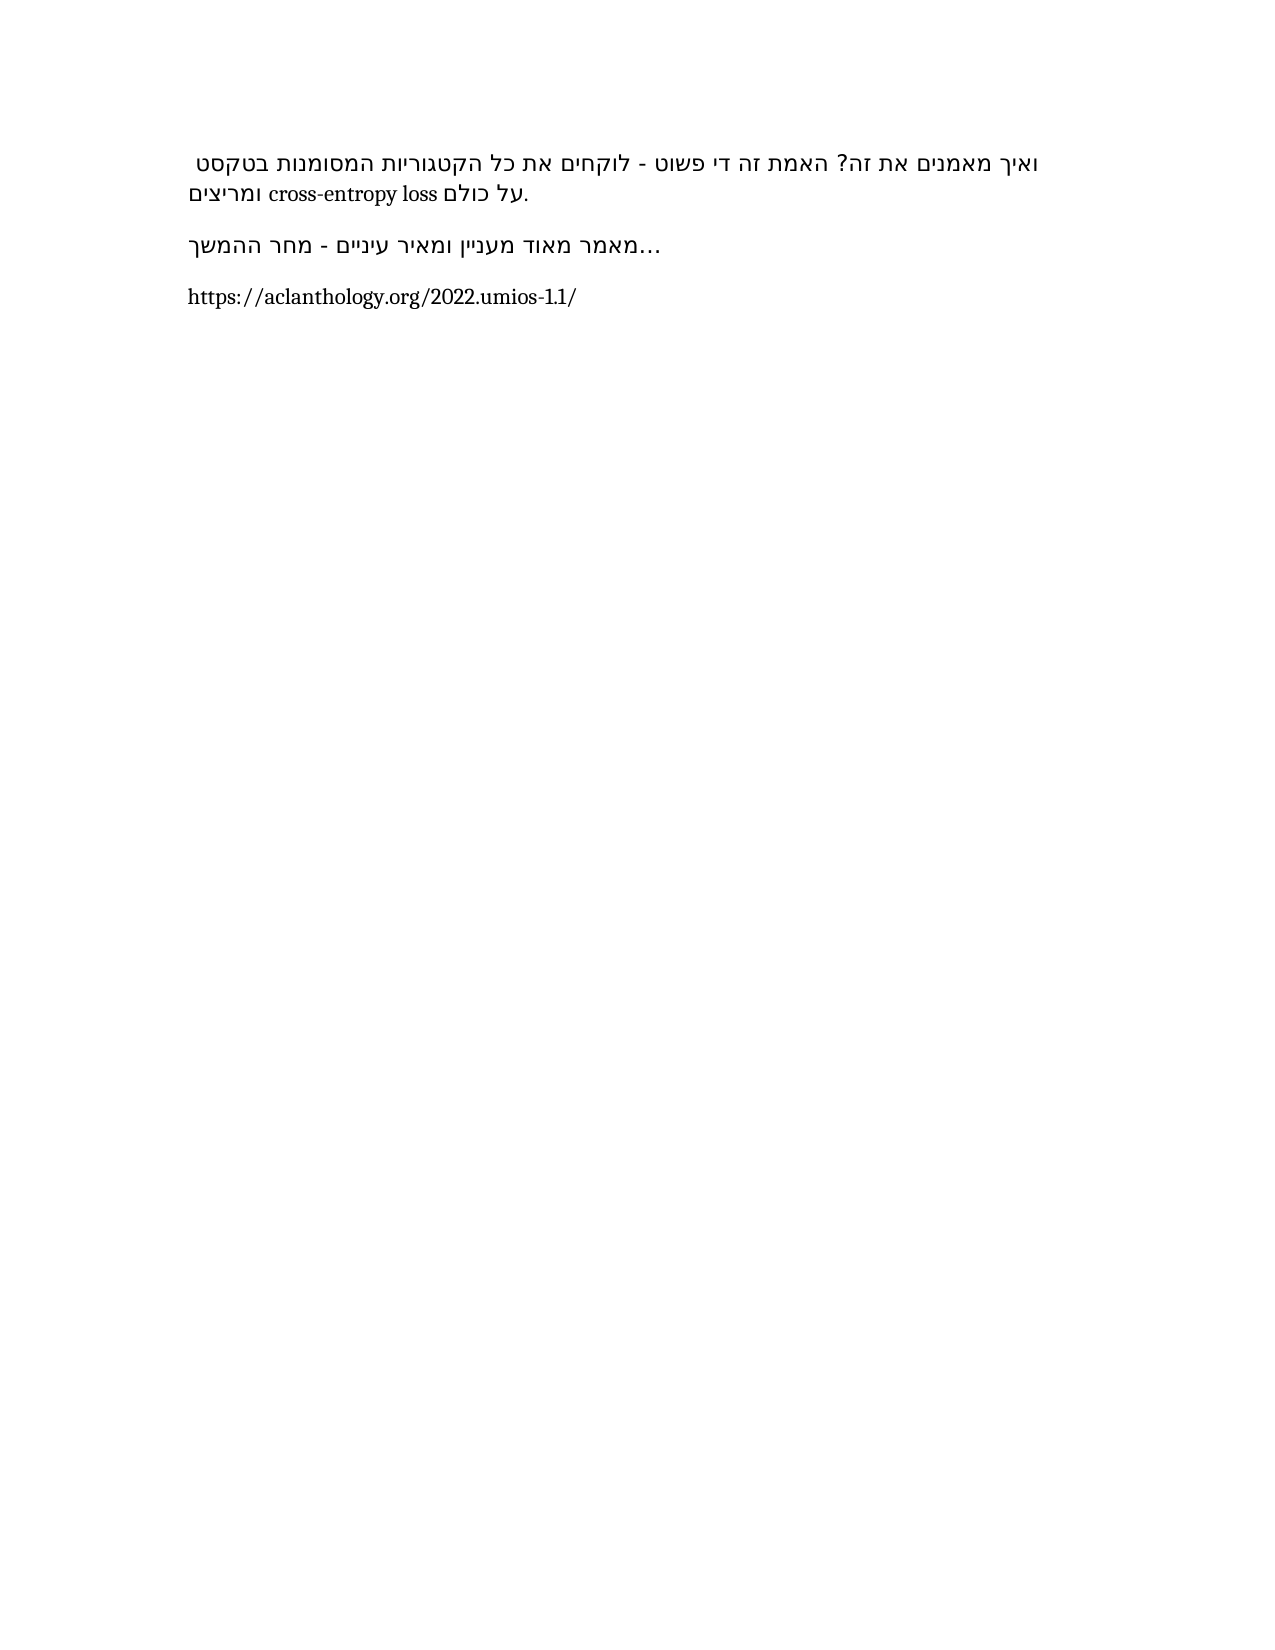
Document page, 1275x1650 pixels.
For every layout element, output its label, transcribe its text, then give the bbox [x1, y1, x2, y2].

text ואיך מאמנים את זה? האמת זה די פשוט - לוקחים את כל הקטגוריות המסומנות בטקסט ומריצים cross-entropy loss על כולם. [187, 150, 1087, 208]
text מאמר מאוד מעניין ומאיר עיניים - מחר ההמשך… [187, 232, 1087, 259]
text https://aclanthology.org/2022.umios-1.1/ [187, 284, 1087, 310]
